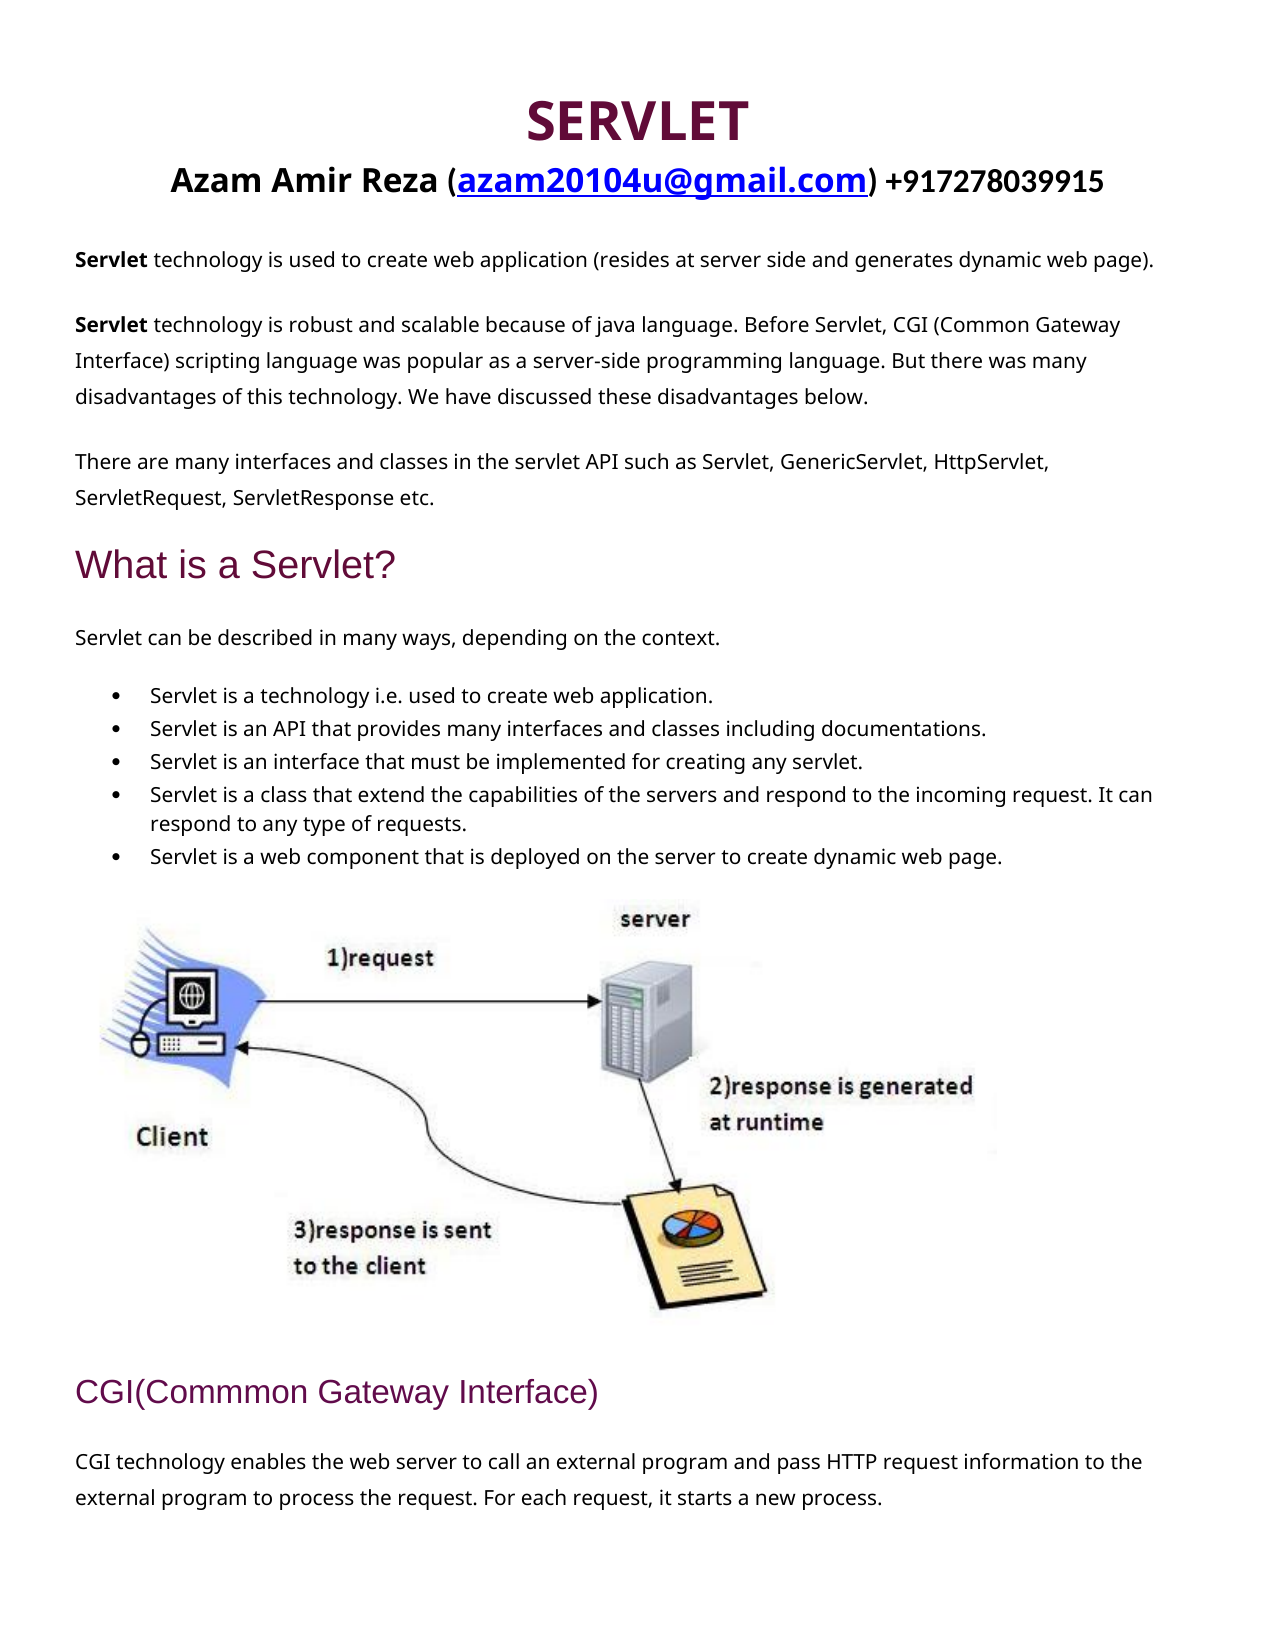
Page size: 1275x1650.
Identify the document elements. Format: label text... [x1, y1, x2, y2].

list Servlet is a web component that is deployed on the server to create dynamic web page. [112, 842, 1200, 870]
subtitle Servlet [75, 83, 1200, 157]
text Servlet can be described in many ways, depending on the context. [75, 616, 1200, 652]
text Servlet technology is used to create web application (resides at server side and generates dynamic web page). [75, 238, 1200, 274]
list Servlet is a class that extend the capabilities of the servers and respond to the incoming request. It can respond to any type of requests. [112, 780, 1200, 837]
text Azam Amir Reza (azam20104u@gmail.com) +917278039915 [75, 157, 1200, 202]
picture [75, 899, 997, 1351]
subtitle CGI(Commmon Gateway Interface) [75, 1372, 1200, 1410]
text CGI technology enables the web server to call an external program and pass HTTP request information to the external program to process the request. For each request, it starts a new process. [75, 1439, 1200, 1511]
list Servlet is a technology i.e. used to create web application. [112, 681, 1200, 709]
text There are many interfaces and classes in the servlet API such as Servlet, GenericServlet, HttpServlet, ServletRequest, ServletResponse etc. [75, 440, 1200, 512]
text Servlet technology is robust and scalable because of java language. Before Servlet, CGI (Common Gateway Interface) scripting language was popular as a server-side programming language. But there was many disadvantages of this technology. We have discussed these disadvantages below. [75, 303, 1200, 411]
subtitle What is a Servlet? [75, 541, 1200, 587]
list Servlet is an API that provides many interfaces and classes including documentations. [112, 714, 1200, 742]
list Servlet is an interface that must be implemented for creating any servlet. [112, 747, 1200, 776]
